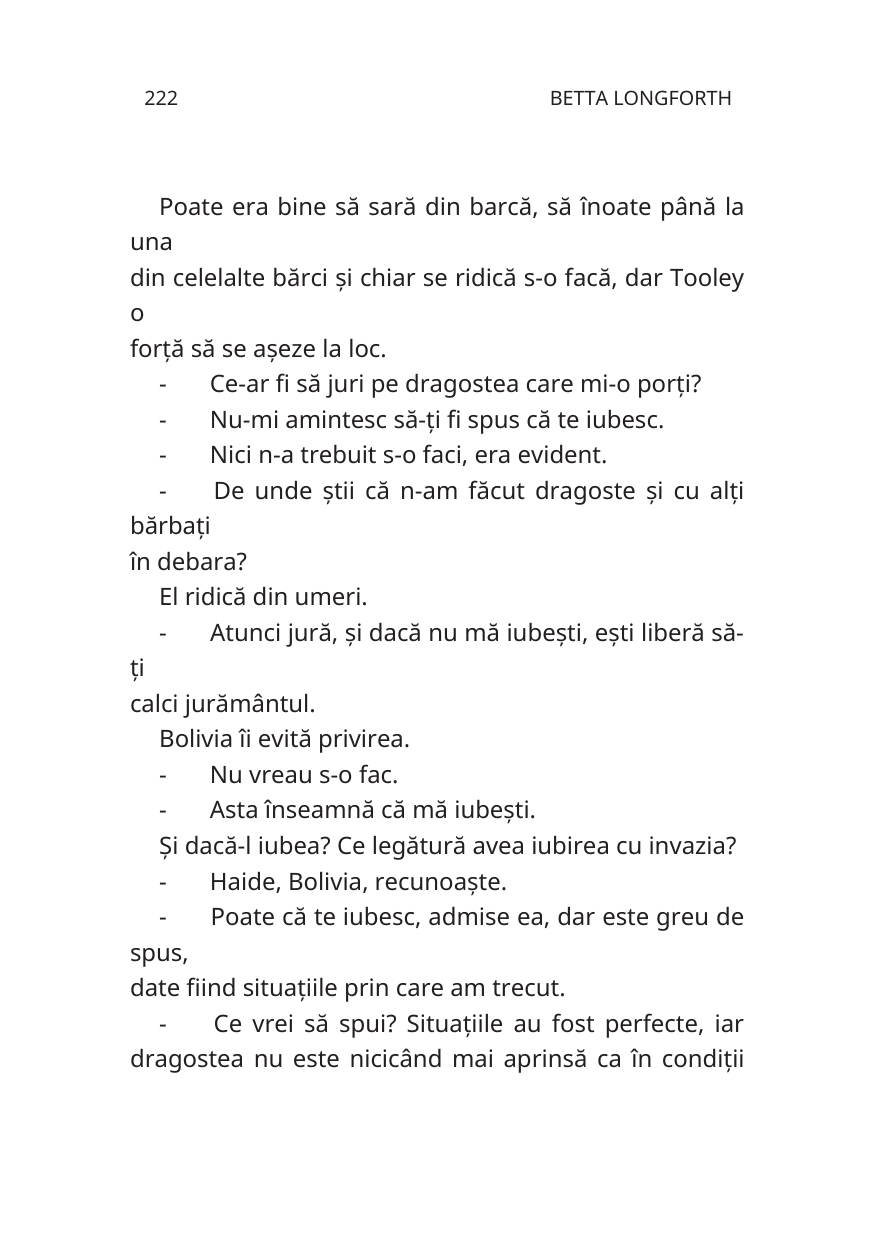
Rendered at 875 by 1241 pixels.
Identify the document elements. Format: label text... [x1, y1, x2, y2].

list Nu-mi amintesc să-ţi fi spus că te iubesc. [130, 400, 747, 435]
list Poate că te iubesc, admise ea, dar este greu de spus, date fiind situaţiile prin care am trecut. [130, 897, 745, 1004]
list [130, 1004, 745, 1075]
text Şi dacă-l iubea? Ce legătură avea iubirea cu invazia? [130, 826, 747, 862]
list Asta înseamnă că mă iubeşti. [130, 791, 747, 826]
text Poate era bine să sară din barcă, să înoate până la una din celelalte bărci şi chiar se ridică s-o facă, dar Tooley o forţă să se aşeze la loc. [130, 187, 745, 364]
list Nici n-a trebuit s-o faci, era evident. [130, 435, 747, 471]
list Haide, Bolivia, recunoaşte. [130, 862, 747, 897]
list Ce-ar fi să juri pe dragostea care mi-o porţi? [130, 364, 747, 400]
list Atunci jură, şi dacă nu mă iubeşti, eşti liberă să-ţi calci jurământul. [130, 613, 745, 719]
text El ridică din umeri. [130, 577, 747, 613]
list De unde ştii că n-am făcut dragoste şi cu alţi bărbaţi în debara? [130, 471, 745, 577]
list Nu vreau s-o fac. [130, 755, 747, 791]
text Bolivia îi evită privirea. [130, 719, 747, 755]
